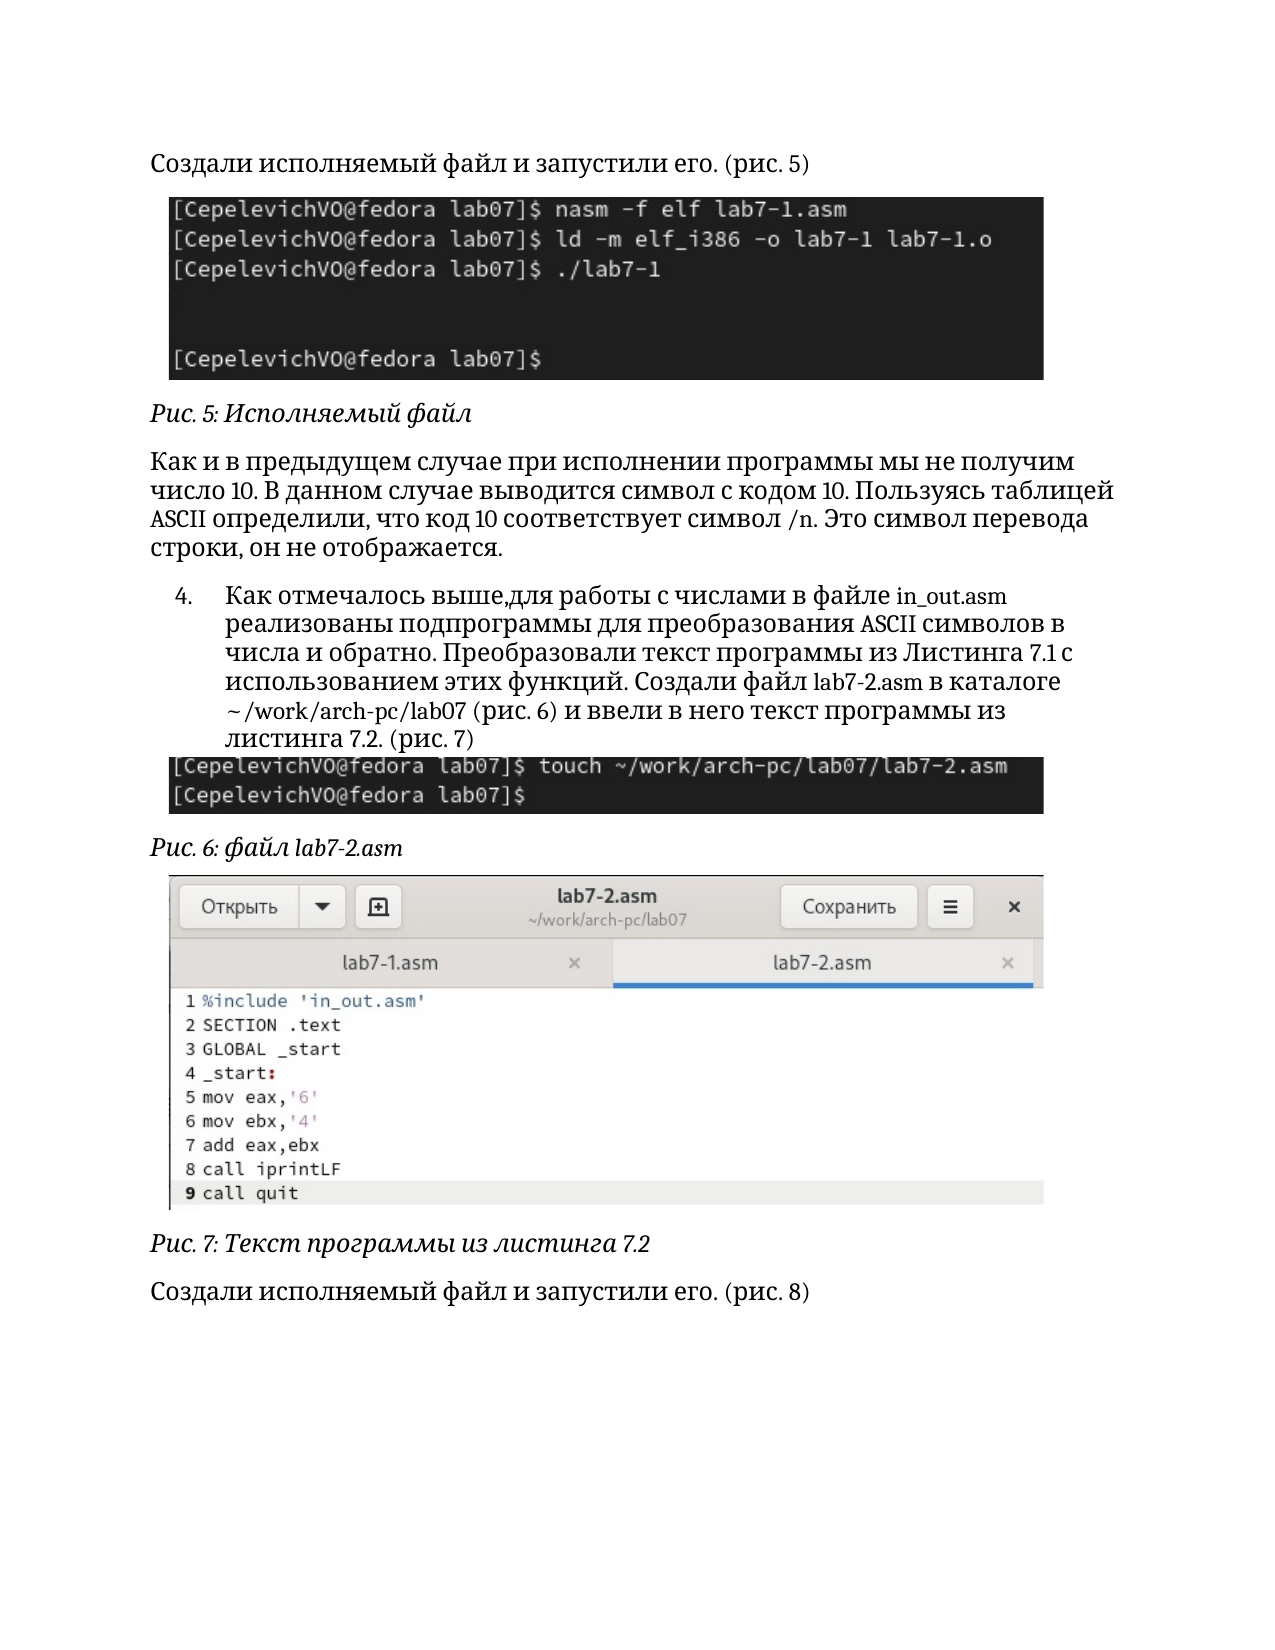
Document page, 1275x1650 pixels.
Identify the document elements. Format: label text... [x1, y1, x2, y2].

text Создали исполняемый файл и запустили его. (рис. 8) [150, 1278, 1125, 1307]
picture [168, 757, 1044, 814]
picture [168, 197, 1044, 380]
text Создали исполняемый файл и запустили его. (рис. 5) [150, 150, 1125, 179]
list Как отмечалось выше,для работы с числами в файле in_out.asm реализованы подпрограммы для преобразования ASCII символов в числа и обратно. Преобразовали текст программы из Листинга 7.1 с использованием этих функций. Создали файл lab7-2.asm в каталоге ~/work/arch-pc/lab07 (рис. 6) и ввели в него текст программы из листинга 7.2. (рис. 7) [175, 582, 1125, 754]
text Как и в предыдущем случае при исполнении программы мы не получим число 10. В данном случае выводится символ с кодом 10. Пользуясь таблицей ASCII определили, что код 10 соответствует символ /n. Это символ перевода строки, он не отображается. [150, 448, 1125, 563]
text Рис. 7: Текст программы из листинга 7.2 [150, 1230, 1125, 1259]
picture [168, 875, 1044, 1210]
text Рис. 5: Исполняемый файл [150, 400, 1125, 429]
text Рис. 6: файл lab7-2.asm [150, 834, 1125, 863]
